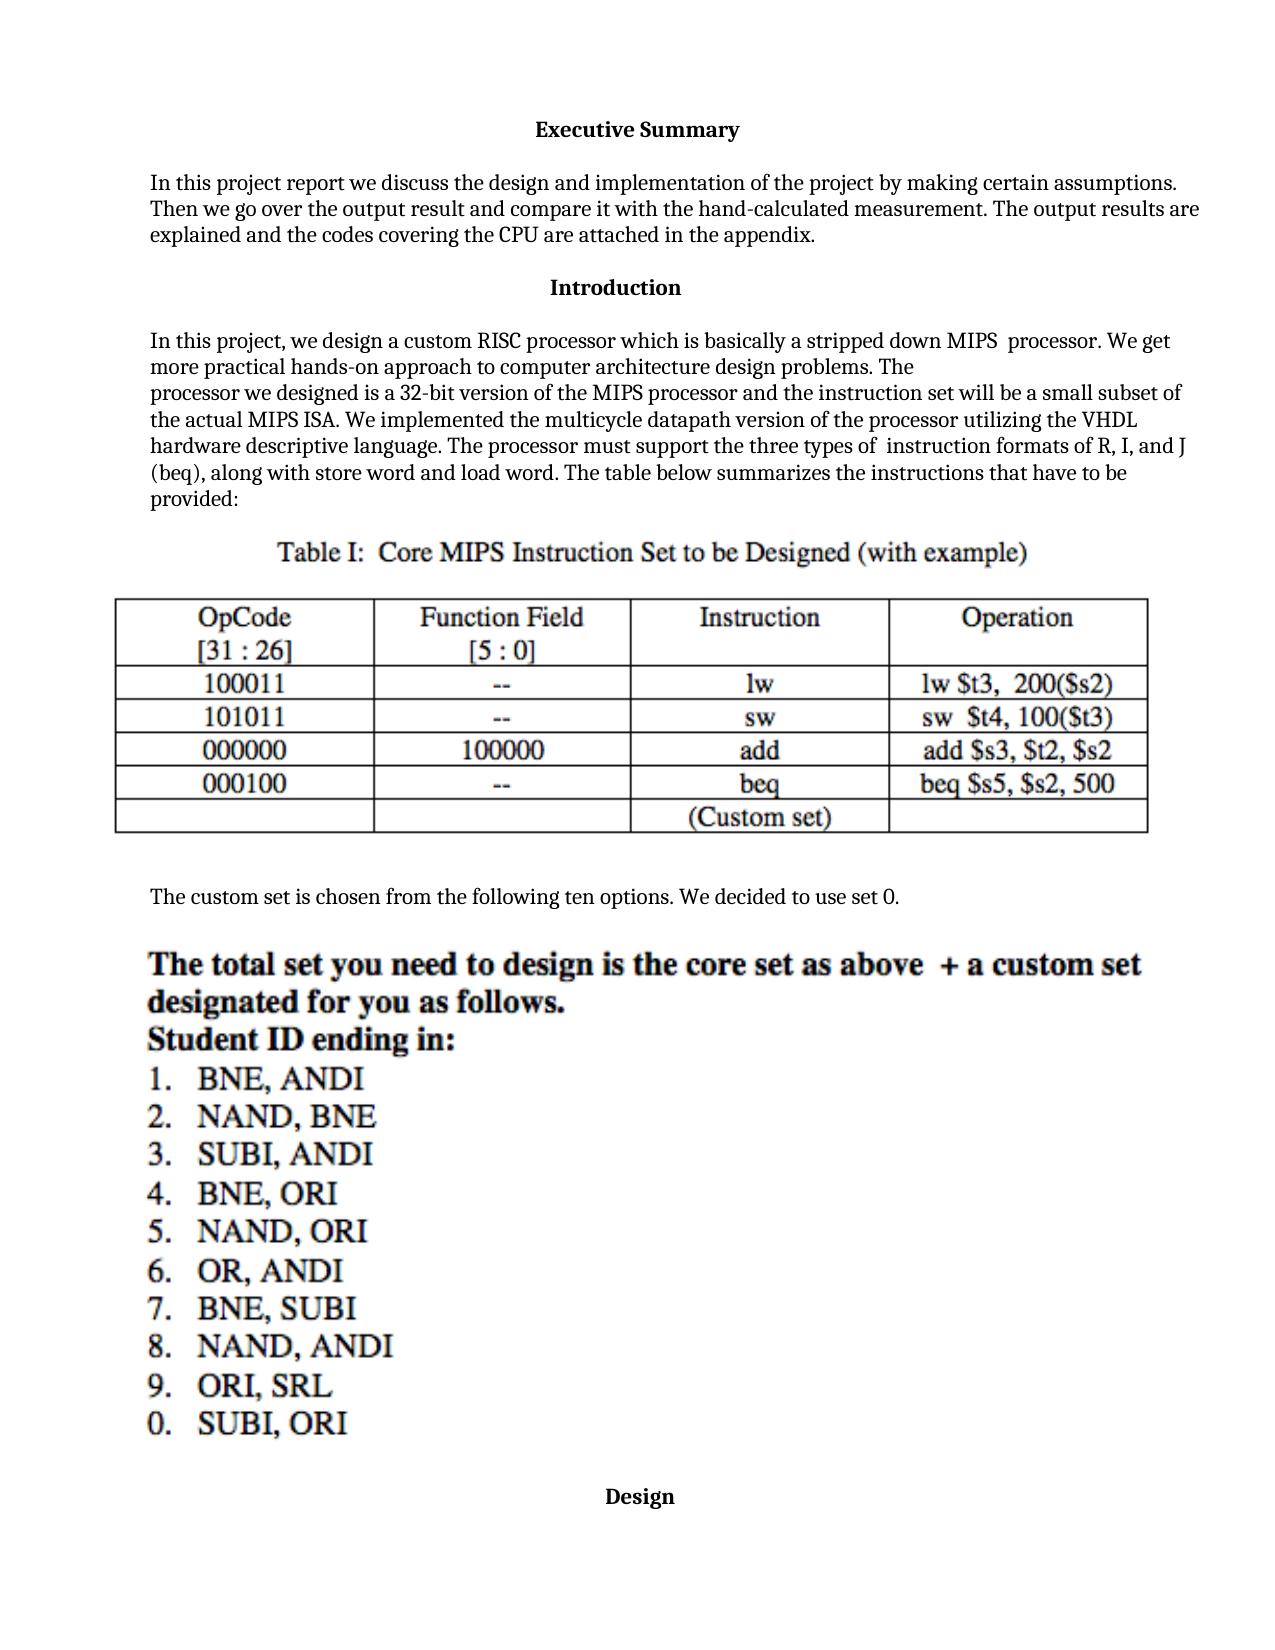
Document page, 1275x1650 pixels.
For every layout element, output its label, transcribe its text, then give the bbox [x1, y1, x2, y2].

picture [75, 512, 1217, 858]
text Design [577, 1484, 698, 1510]
text The custom set is chosen from the following ten options. We decided to use set 0. [150, 884, 1206, 910]
text In this project, we design a custom RISC processor which is basically a stripped down MIPS processor. We get more practical hands-on approach to computer architecture design problems. The [150, 327, 1200, 380]
picture [75, 936, 1167, 1458]
text processor we designed is a 32-bit version of the MIPS processor and the instruction set will be a small subset of the actual MIPS ISA. We implemented the multicycle datapath version of the processor utilizing the VHDL hardware descriptive language. The processor must support the three types of instruction formats of R, I, and J (beq), along with store word and load word. The table below summarizes the instructions that have to be provided: [150, 380, 1200, 512]
text In this project report we discuss the design and implementation of the project by making certain assumptions. Then we go over the output result and compare it with the hand-calculated measurement. The output results are explained and the codes covering the CPU are attached in the appendix. [150, 169, 1206, 248]
text Executive Summary [509, 117, 766, 143]
text Introduction [545, 275, 730, 301]
